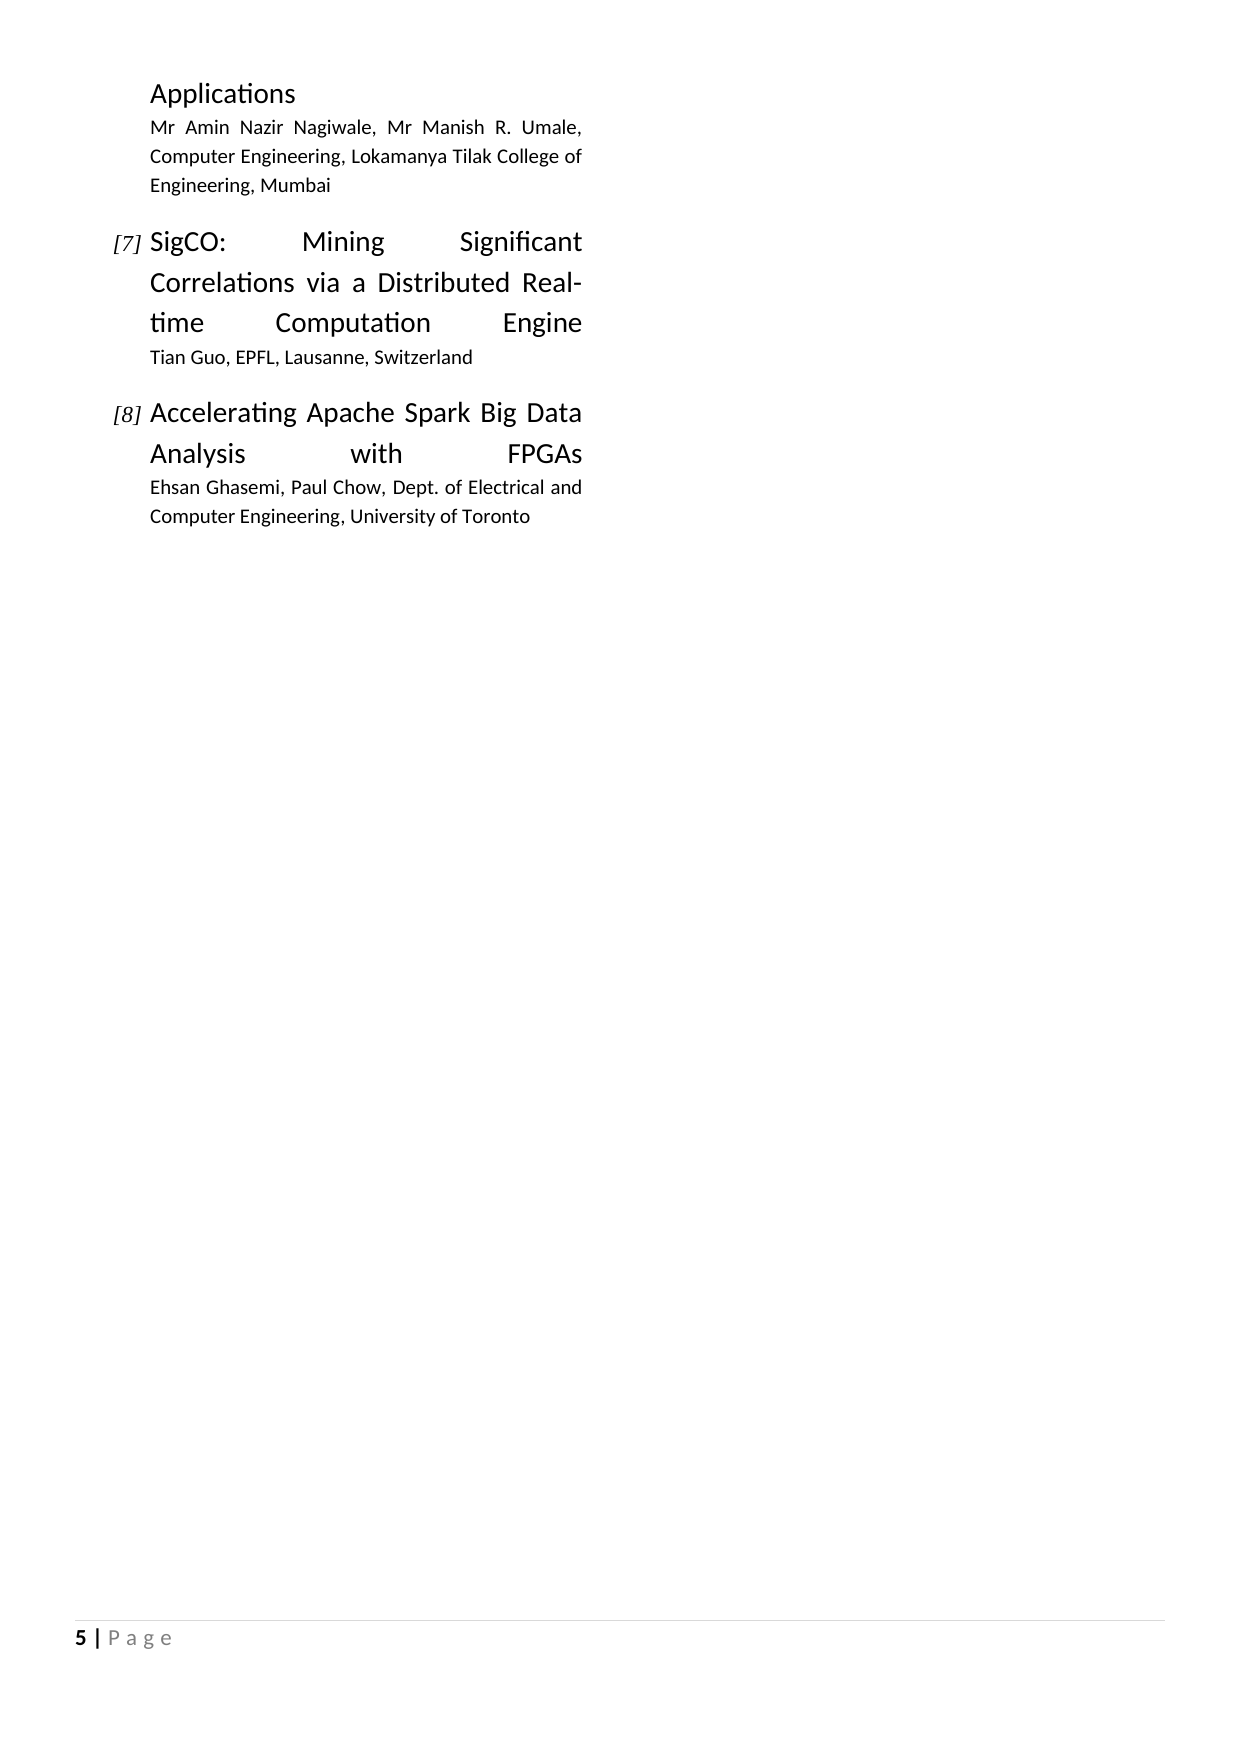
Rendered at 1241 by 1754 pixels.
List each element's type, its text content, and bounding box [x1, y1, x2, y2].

list Accelerating Apache Spark Big Data Analysis with FPGAs Ehsan Ghasemi, Paul Chow, Dept. of Electrical and Computer Engineering, University of Toronto [112, 394, 583, 529]
list SigCO: Mining Significant Correlations via a Distributed Real-time Computation Engine Tian Guo, EPFL, Lausanne, Switzerland [112, 223, 583, 369]
